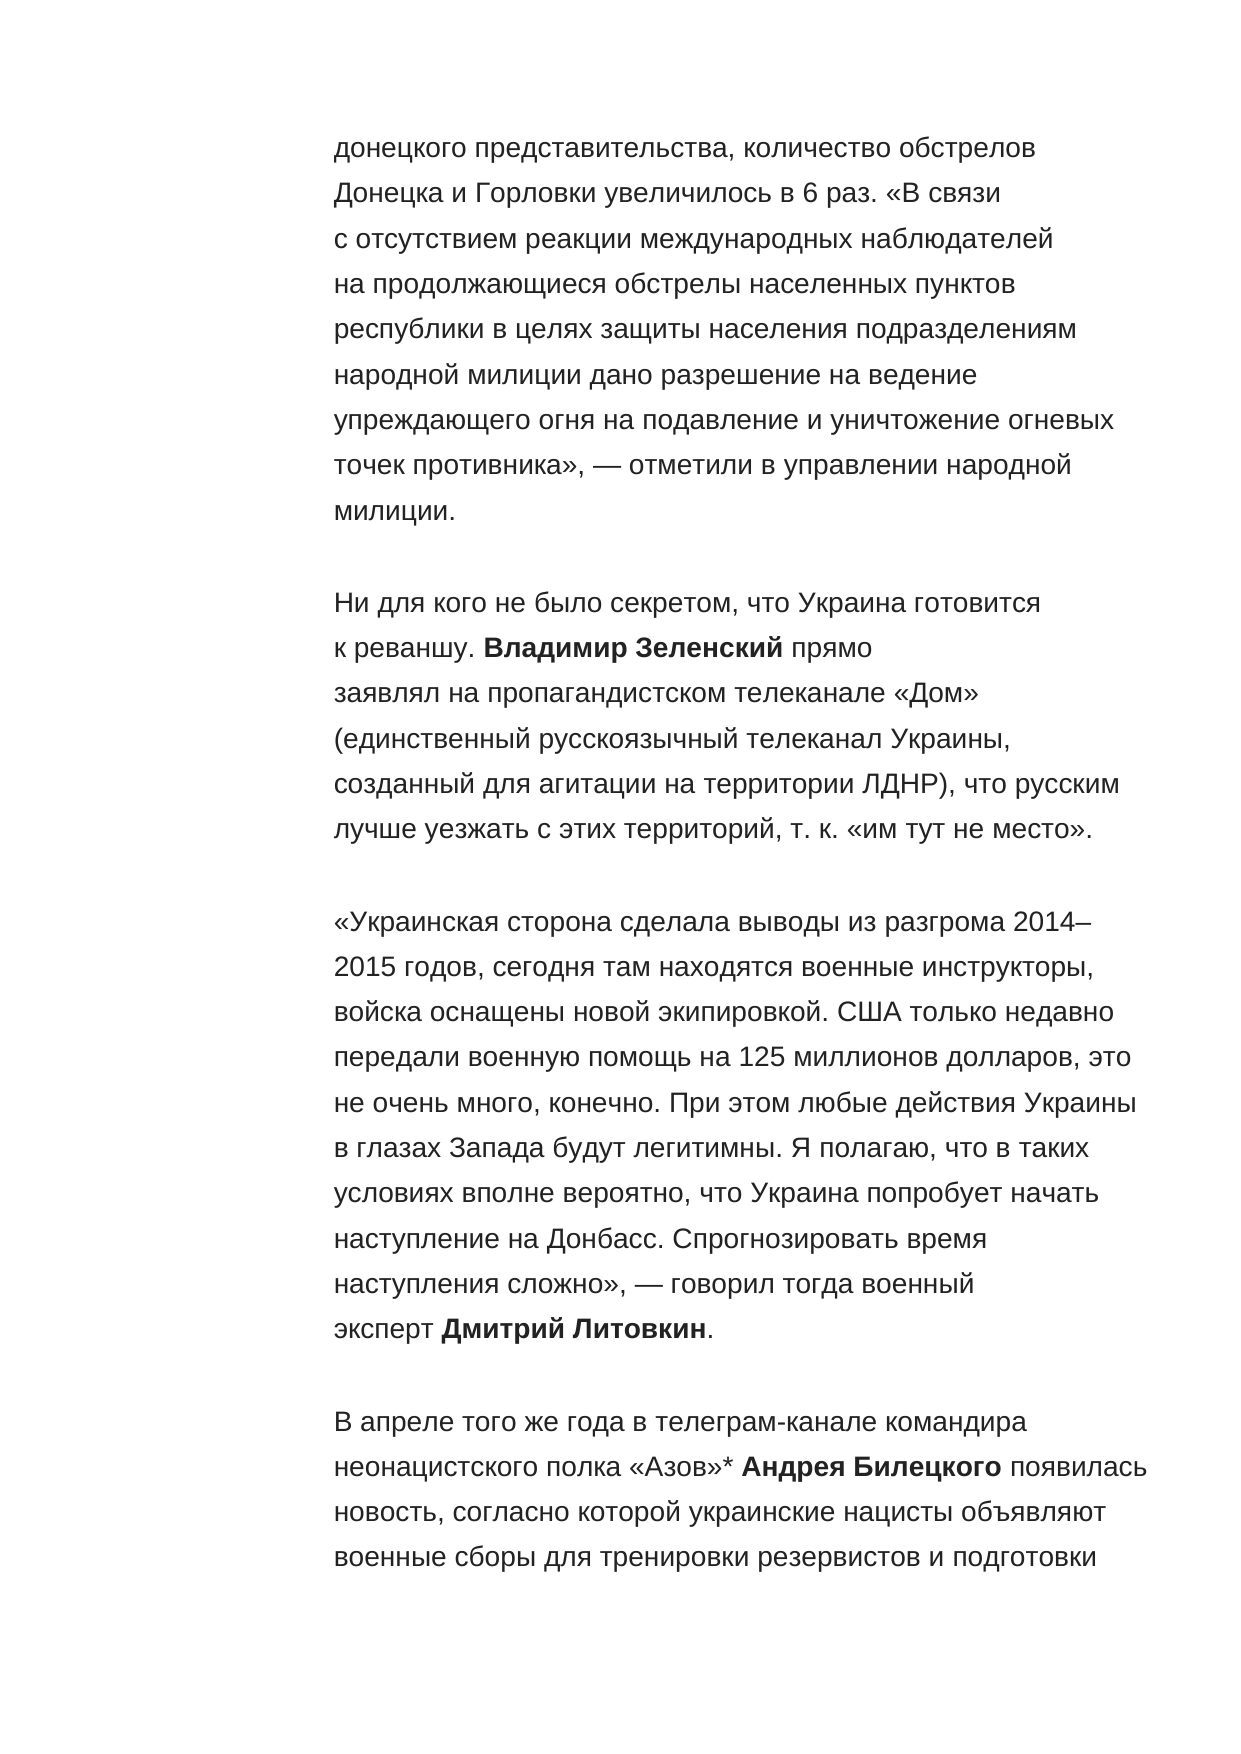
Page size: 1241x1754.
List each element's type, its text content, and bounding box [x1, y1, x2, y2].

text «Украинская сторона сделала выводы из разгрома 2014–2015 годов, сегодня там находятся военные инструкторы, войска оснащены новой экипировкой. США только недавно передали военную помощь на 125 миллионов долларов, это не очень много, конечно. При этом любые действия Украины в глазах Запада будут легитимны. Я полагаю, что в таких условиях вполне вероятно, что Украина попробует начать наступление на Донбасс. Спрогнозировать время наступления сложно», — говорил тогда военный эксперт Дмитрий Литовкин. [333, 892, 1152, 1345]
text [333, 118, 1152, 526]
text Ни для кого не было секретом, что Украина готовится к реваншу. Владимир Зеленский прямо заявлял на пропагандистском телеканале «Дом» (единственный русскоязычный телеканал Украины, созданный для агитации на территории ЛДНР), что русским лучше уезжать с этих территорий, т. к. «им тут не место». [333, 573, 1152, 845]
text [333, 1392, 1152, 1573]
